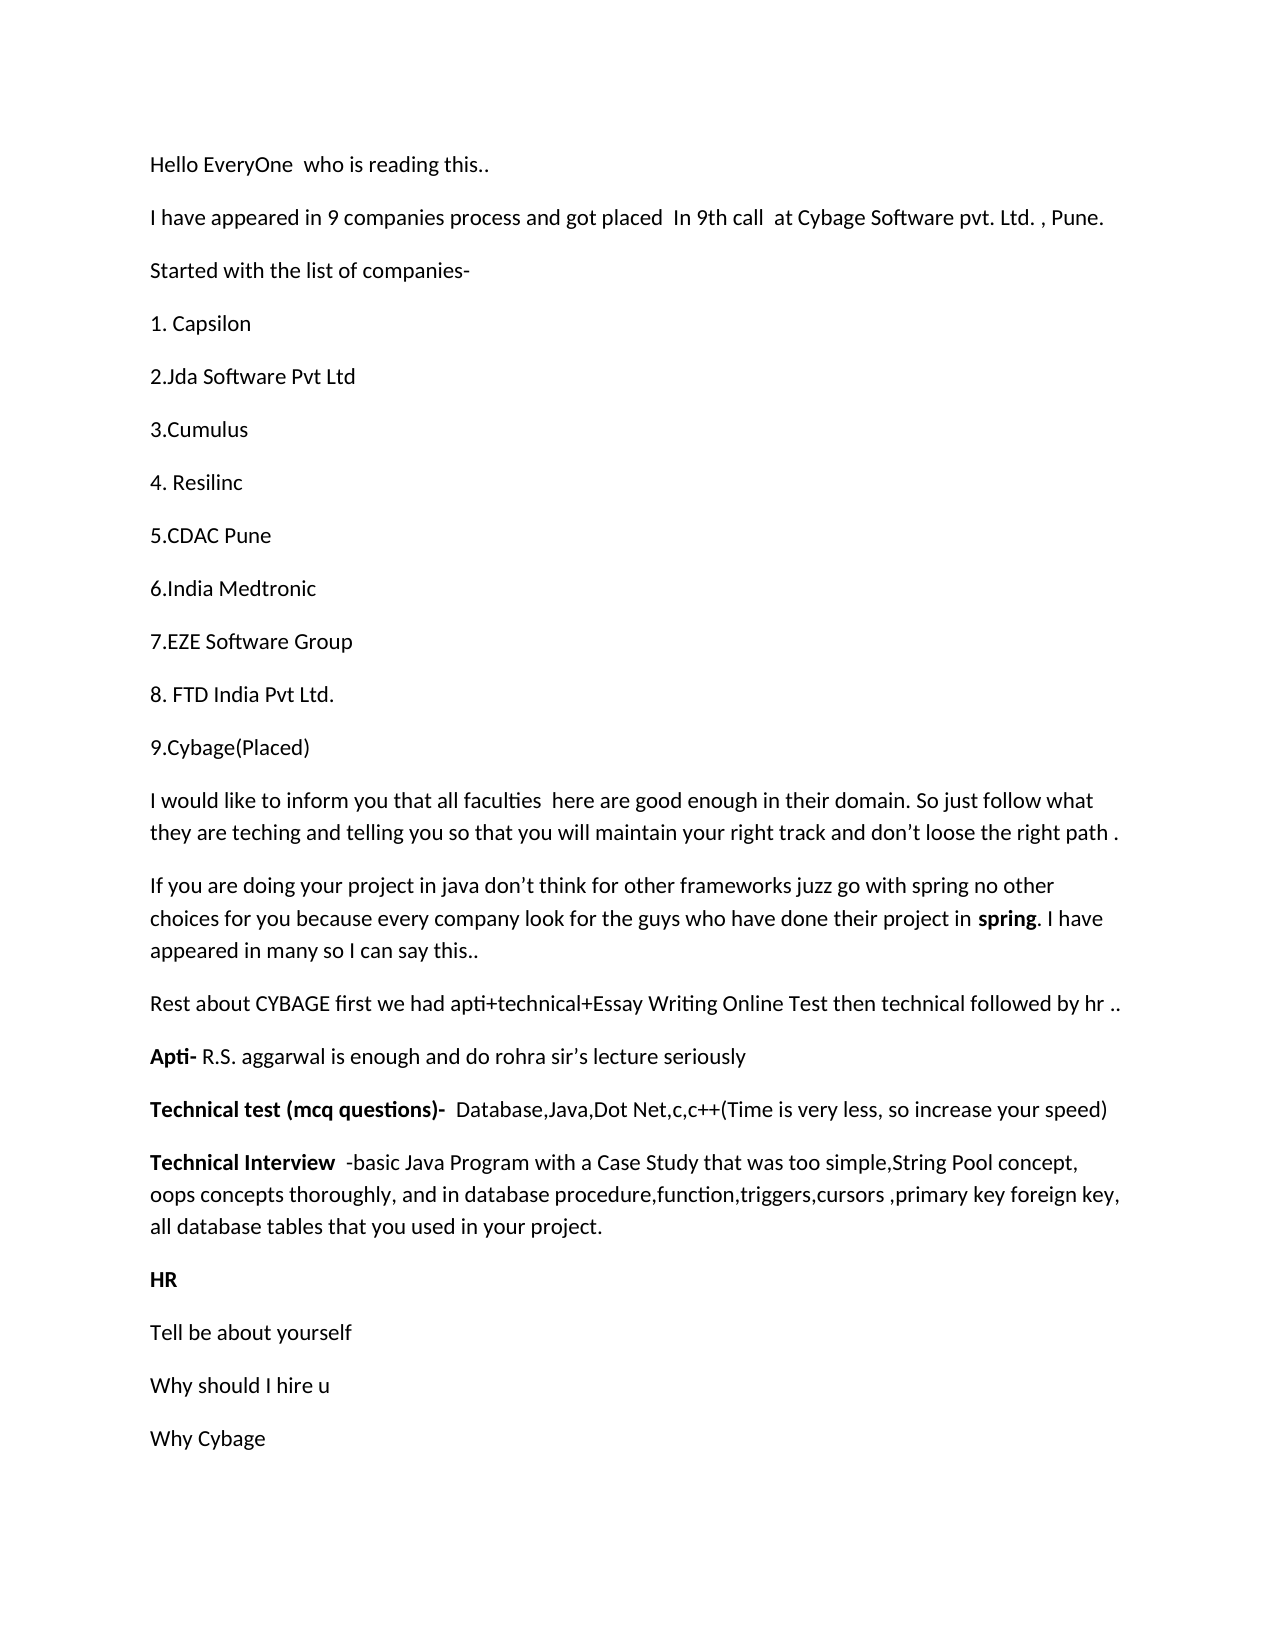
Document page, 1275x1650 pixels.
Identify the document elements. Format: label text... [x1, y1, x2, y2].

text 7.EZE Software Group [150, 627, 1125, 655]
text Why Cybage [150, 1424, 1125, 1452]
text Technical Interview -basic Java Program with a Case Study that was too simple,String Pool concept, oops concepts thoroughly, and in database procedure,function,triggers,cursors ,primary key foreign key, all database tables that you used in your project. [150, 1148, 1125, 1240]
text Hello EveryOne who is reading this.. [150, 150, 1125, 178]
text 2.Jda Software Pvt Ltd [150, 362, 1125, 390]
text Apti- R.S. aggarwal is enough and do rohra sir’s lecture seriously [150, 1042, 1125, 1070]
text 4. Resilinc [150, 468, 1125, 496]
text 3.Cumulus [150, 415, 1125, 443]
text 9.Cybage(Placed) [150, 733, 1125, 761]
text 6.India Medtronic [150, 574, 1125, 602]
text If you are doing your project in java don’t think for other frameworks juzz go with spring no other choices for you because every company look for the guys who have done their project in spring. I have appeared in many so I can say this.. [150, 871, 1125, 964]
text Rest about CYBAGE first we had apti+technical+Essay Writing Online Test then technical followed by hr .. [150, 989, 1125, 1017]
text 1. Capsilon [150, 309, 1125, 337]
text 8. FTD India Pvt Ltd. [150, 680, 1125, 708]
text HR [150, 1265, 1125, 1293]
text Tell be about yourself [150, 1318, 1125, 1346]
text Technical test (mcq questions)- Database,Java,Dot Net,c,c++(Time is very less, so increase your speed) [150, 1095, 1125, 1123]
text 5.CDAC Pune [150, 521, 1125, 549]
text Started with the list of companies- [150, 256, 1125, 284]
text I have appeared in 9 companies process and got placed In 9th call at Cybage Software pvt. Ltd. , Pune. [150, 203, 1125, 231]
text I would like to inform you that all faculties here are good enough in their domain. So just follow what they are teching and telling you so that you will maintain your right track and don’t loose the right path . [150, 786, 1125, 846]
text Why should I hire u [150, 1371, 1125, 1399]
